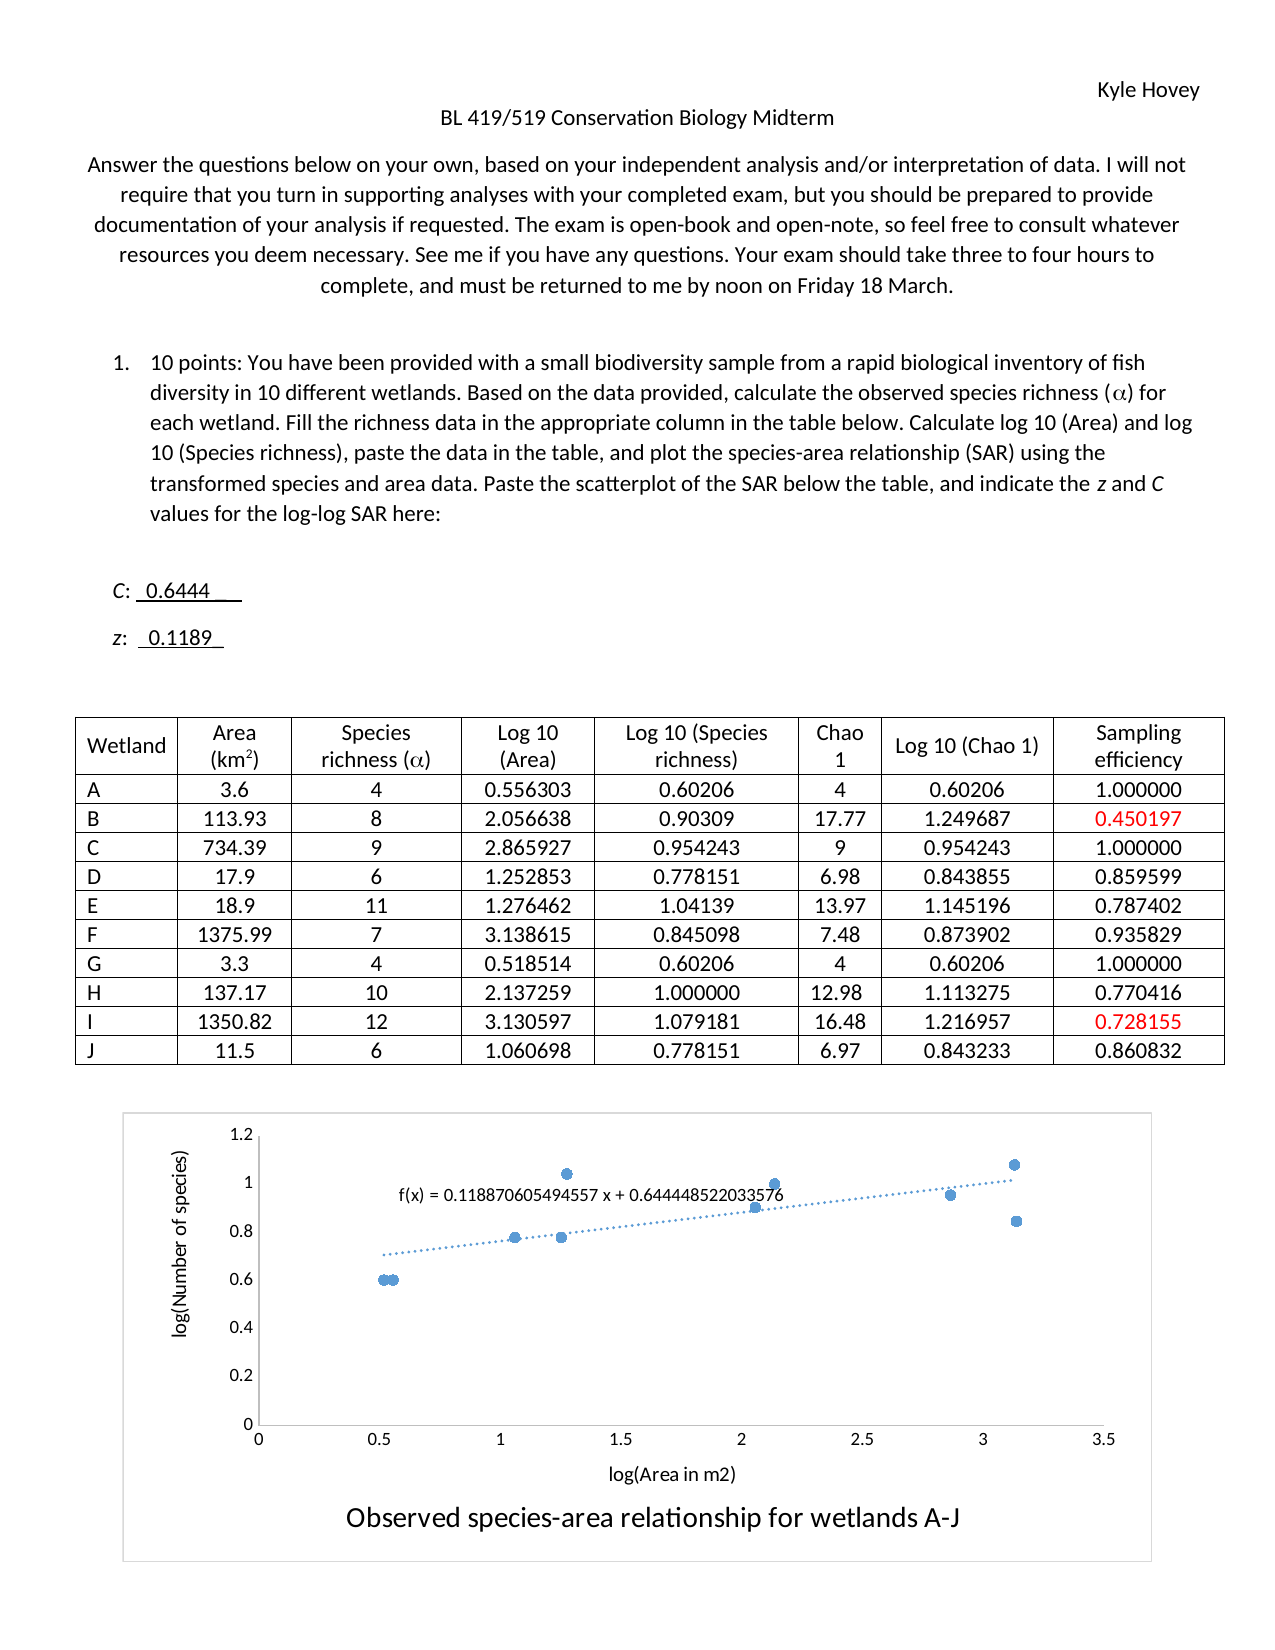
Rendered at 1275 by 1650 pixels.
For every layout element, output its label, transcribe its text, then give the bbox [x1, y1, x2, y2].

table_cell D [76, 862, 177, 890]
table_cell C [76, 833, 177, 861]
table_cell 0.60206 [595, 775, 798, 803]
text BL 419/519 Conservation Biology Midterm [75, 103, 1200, 131]
table_cell 8 [292, 804, 461, 832]
table_cell 2.056638 [462, 804, 594, 832]
table_cell 734.39 [178, 833, 291, 861]
table_header Log 10 (Species richness) [595, 718, 798, 774]
table_cell 3.130597 [462, 1007, 594, 1035]
table_cell 0.60206 [595, 949, 798, 977]
table_cell 1.04139 [595, 891, 798, 919]
table_cell B [76, 804, 177, 832]
table_cell 2.137259 [462, 978, 594, 1006]
table_cell 6 [292, 862, 461, 890]
table_cell 3.6 [178, 775, 291, 803]
table_cell 6 [292, 1036, 461, 1064]
table_cell 7.48 [799, 920, 881, 948]
text Answer the questions below on your own, based on your independent analysis and/or interpretation of data. I will not require that you turn in supporting analyses with your completed exam, but you should be prepared to provide documentation of your analysis if requested. The exam is open-book and open-note, so feel free to consult whatever resources you deem necessary. See me if you have any questions. Your exam should take three to four hours to complete, and must be returned to me by noon on Friday 18 March. [75, 150, 1200, 299]
table_cell 0.954243 [595, 833, 798, 861]
table_cell 9 [292, 833, 461, 861]
table_cell 1.000000 [595, 978, 798, 1006]
table_cell 0.954243 [882, 833, 1053, 861]
table_cell 0.873902 [882, 920, 1053, 948]
table_cell 0.60206 [882, 775, 1053, 803]
table_cell 3.138615 [462, 920, 594, 948]
table_cell E [76, 891, 177, 919]
table_header Log 10 (Chao 1) [882, 718, 1053, 774]
table_cell 1.216957 [882, 1007, 1053, 1035]
table_cell 17.77 [799, 804, 881, 832]
table_cell 1.079181 [595, 1007, 798, 1035]
table_cell 0.859599 [1054, 862, 1224, 890]
table_cell 1.145196 [882, 891, 1053, 919]
table_header Sampling efficiency [1054, 718, 1224, 774]
table_cell 0.770416 [1054, 978, 1224, 1006]
table_cell 0.860832 [1054, 1036, 1224, 1064]
table_cell 1.252853 [462, 862, 594, 890]
table_cell 17.9 [178, 862, 291, 890]
text z: 0.1189_ [75, 623, 1200, 651]
text C: 0.6444 _ [75, 576, 1200, 604]
table_cell 6.98 [799, 862, 881, 890]
table_cell 0.843233 [882, 1036, 1053, 1064]
table_cell 4 [292, 775, 461, 803]
table_cell A [76, 775, 177, 803]
table_cell 6.97 [799, 1036, 881, 1064]
table_cell 1.000000 [1054, 775, 1224, 803]
table_cell H [76, 978, 177, 1006]
table_cell 3.3 [178, 949, 291, 977]
table_cell 0.450197 [1054, 804, 1224, 832]
table_cell 13.97 [799, 891, 881, 919]
table_cell 4 [799, 949, 881, 977]
table_cell 11.5 [178, 1036, 291, 1064]
table_cell 0.60206 [882, 949, 1053, 977]
table_cell 1.276462 [462, 891, 594, 919]
table_cell J [76, 1036, 177, 1064]
table_cell F [76, 920, 177, 948]
table_cell 0.90309 [595, 804, 798, 832]
table_cell 0.728155 [1054, 1007, 1224, 1035]
table_cell 0.778151 [595, 1036, 798, 1064]
table_header Area (km2) [178, 718, 291, 774]
table_cell 18.9 [178, 891, 291, 919]
table_cell 0.556303 [462, 775, 594, 803]
table_header Log 10 (Area) [462, 718, 594, 774]
table_cell 11 [292, 891, 461, 919]
table_cell 1.060698 [462, 1036, 594, 1064]
table_cell I [76, 1007, 177, 1035]
table_cell 0.935829 [1054, 920, 1224, 948]
table_cell 0.787402 [1054, 891, 1224, 919]
table_cell 1.000000 [1054, 949, 1224, 977]
table_cell 16.48 [799, 1007, 881, 1035]
table_cell 4 [292, 949, 461, 977]
table_cell 9 [799, 833, 881, 861]
table_cell G [76, 949, 177, 977]
table_cell 0.778151 [595, 862, 798, 890]
list 10 points: You have been provided with a small biodiversity sample from a rapid biological inventory of fish diversity in 10 different wetlands. Based on the data provided, calculate the observed species richness () for each wetland. Fill the richness data in the appropriate column in the table below. Calculate log 10 (Area) and log 10 (Species richness), paste the data in the table, and plot the species-area relationship (SAR) using the transformed species and area data. Paste the scatterplot of the SAR below the table, and indicate the z and C values for the log-log SAR here: [112, 348, 1200, 527]
table_cell 4 [799, 775, 881, 803]
table_cell 12.98 [799, 978, 881, 1006]
table_cell 10 [292, 978, 461, 1006]
table_cell 12 [292, 1007, 461, 1035]
table_cell 1.000000 [1054, 833, 1224, 861]
table_cell 1.249687 [882, 804, 1053, 832]
table_header Chao 1 [799, 718, 881, 774]
table_cell 0.845098 [595, 920, 798, 948]
table_cell 7 [292, 920, 461, 948]
table_cell 113.93 [178, 804, 291, 832]
table_cell 1375.99 [178, 920, 291, 948]
table_cell 1.113275 [882, 978, 1053, 1006]
table_header Wetland [76, 718, 177, 774]
table_cell 1350.82 [178, 1007, 291, 1035]
table_cell 137.17 [178, 978, 291, 1006]
table_cell 0.518514 [462, 949, 594, 977]
table_cell 2.865927 [462, 833, 594, 861]
table_cell 0.843855 [882, 862, 1053, 890]
table_header Species richness () [292, 718, 461, 774]
